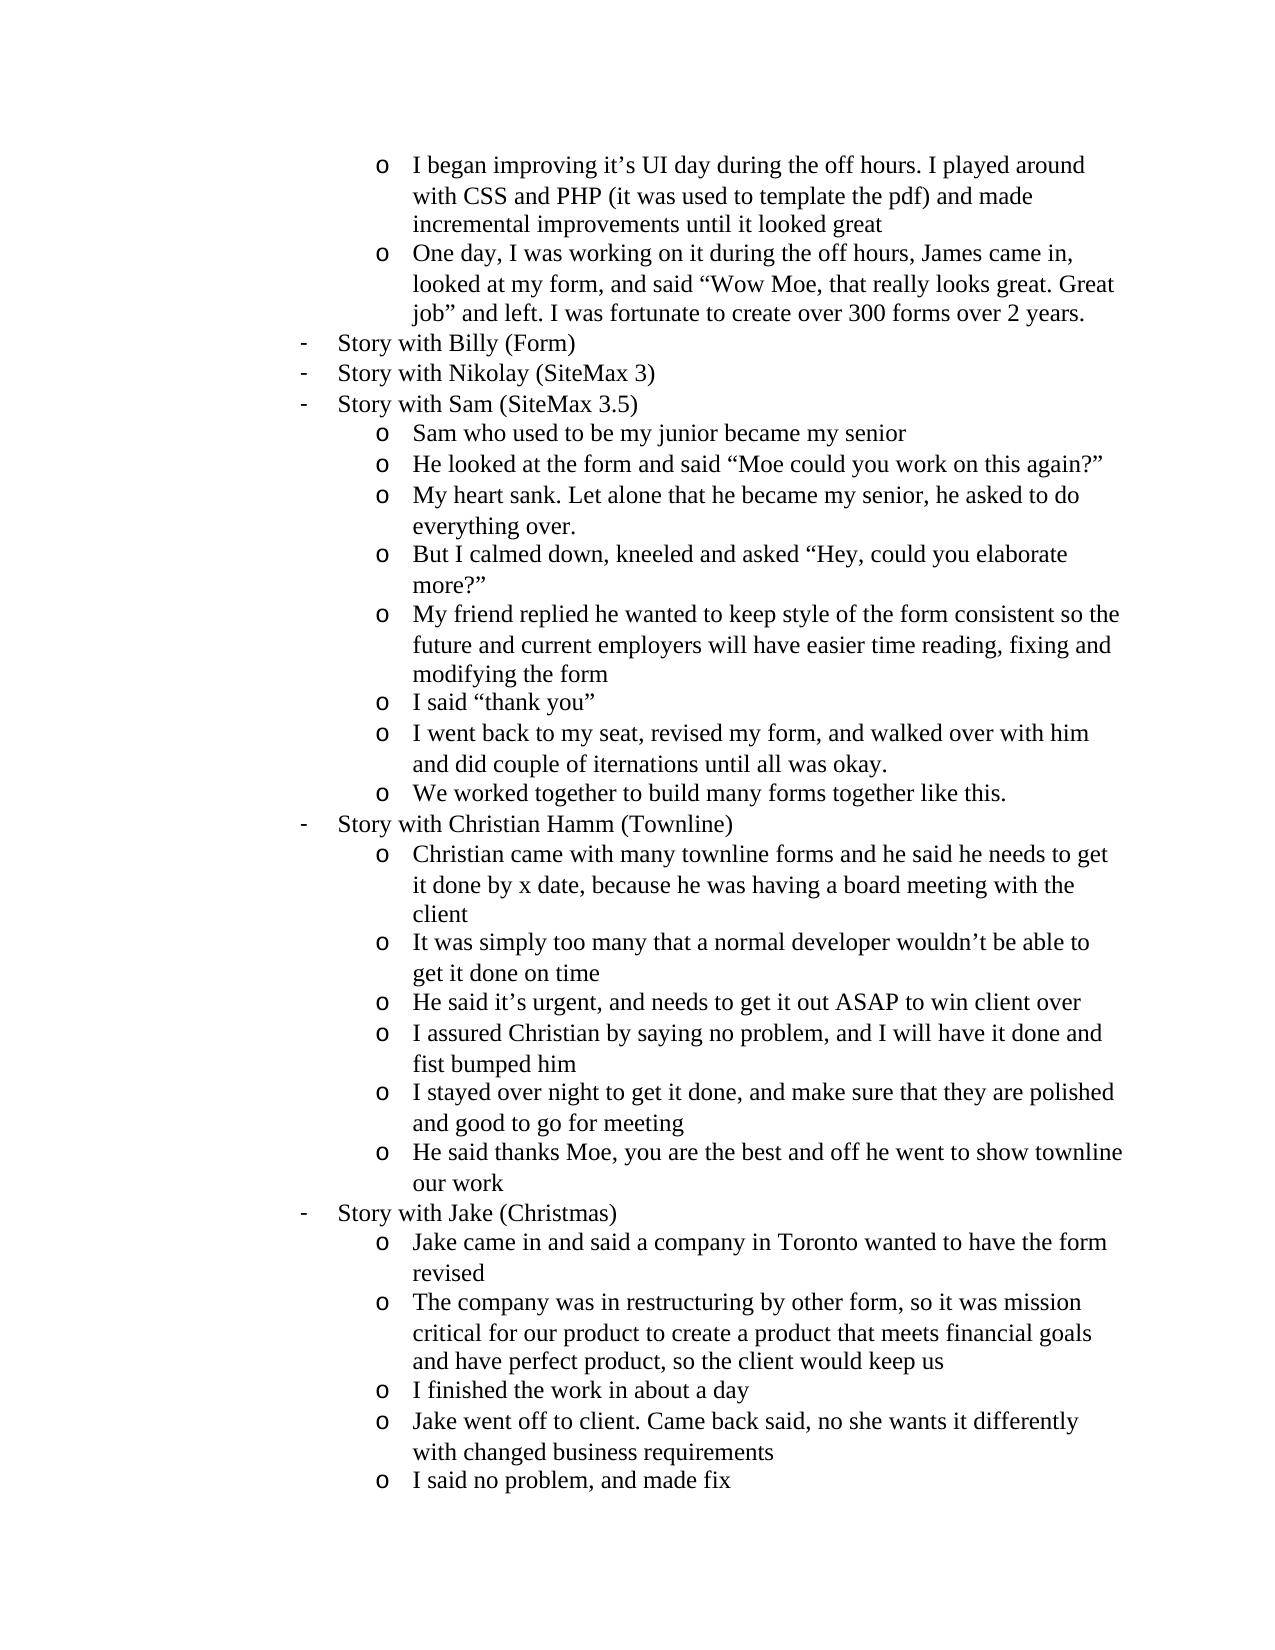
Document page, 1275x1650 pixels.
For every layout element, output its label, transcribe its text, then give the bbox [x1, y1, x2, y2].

list One day, I was working on it during the off hours, James came in, looked at my form, and said “Wow Moe, that really looks great. Great job” and left. I was fortunate to create over 300 forms over 2 years. [375, 238, 1125, 327]
list Story with Jake (Christmas) [300, 1197, 1125, 1227]
list It was simply too many that a normal developer wouldn’t be able to get it done on time [375, 927, 1125, 987]
list Sam who used to be my junior became my senior [375, 418, 1125, 449]
list Story with Billy (Form) [300, 327, 1125, 357]
list Story with Nikolay (SiteMax 3) [300, 357, 1125, 388]
list Story with Sam (SiteMax 3.5) [300, 388, 1125, 418]
list I went back to my seat, revised my form, and walked over with him and did couple of iternations until all was okay. [375, 718, 1125, 778]
list Story with Christian Hamm (Townline) [300, 809, 1125, 839]
list Jake came in and said a company in Toronto wanted to have the form revised [375, 1227, 1125, 1287]
list He said thanks Moe, you are the best and off he went to show townline our work [375, 1137, 1125, 1197]
list My friend replied he wanted to keep style of the form consistent so the future and current employers will have easier time reading, fixing and modifying the form [375, 599, 1125, 687]
list But I calmed down, kneeled and asked “Hey, could you elaborate more?” [375, 539, 1125, 599]
list He looked at the form and said “Moe could you work on this again?” [375, 449, 1125, 480]
list Jake went off to client. Came back said, no she wants it differently with changed business requirements [375, 1406, 1125, 1466]
list We worked together to build many forms together like this. [375, 778, 1125, 809]
list Christian came with many townline forms and he said he needs to get it done by x date, because he was having a board meeting with the client [375, 839, 1125, 927]
list I said “thank you” [375, 687, 1125, 718]
list He said it’s urgent, and needs to get it out ASAP to win client over [375, 987, 1125, 1018]
list My heart sank. Let alone that he became my senior, he asked to do everything over. [375, 480, 1125, 539]
list I said no problem, and made fix [375, 1466, 1125, 1496]
list I stayed over night to get it done, and make sure that they are polished and good to go for meeting [375, 1077, 1125, 1137]
list I finished the work in about a day [375, 1375, 1125, 1406]
list I assured Christian by saying no problem, and I will have it done and fist bumped him [375, 1018, 1125, 1077]
